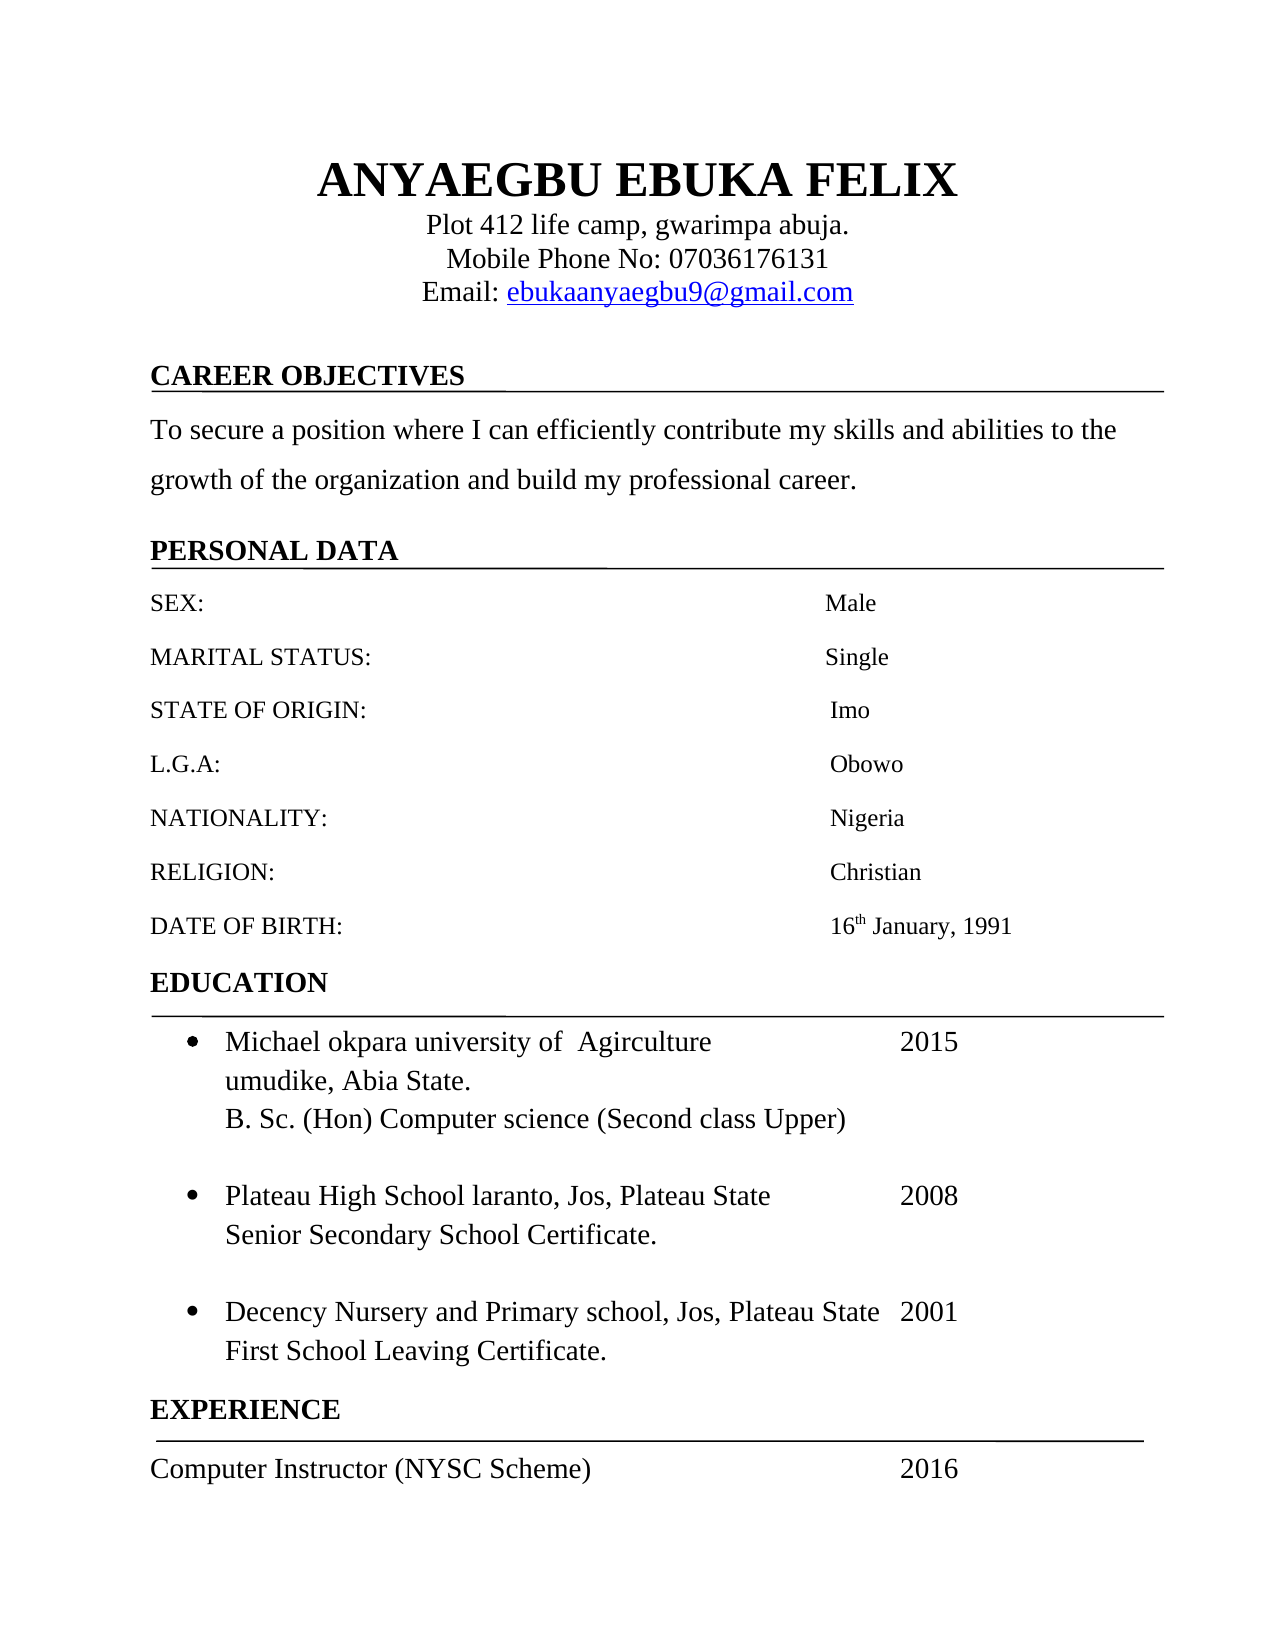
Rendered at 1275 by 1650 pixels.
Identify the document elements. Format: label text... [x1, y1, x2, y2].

list Michael okpara university of Agirculture 2015 [187, 1024, 1125, 1058]
text ANYAEGBU EBUKA FELIX [150, 150, 1125, 207]
text EDUCATION [150, 965, 1125, 998]
text Email: ebukaanyaegbu9@gmail.com [150, 274, 1125, 308]
list Senior Secondary School Certificate. [225, 1217, 1125, 1251]
text RELIGION: Christian [150, 857, 1125, 886]
text NATIONALITY: Nigeria [150, 803, 1125, 832]
list B. Sc. (Hon) Computer science (Second class Upper) [225, 1101, 1125, 1135]
list Decency Nursery and Primary school, Jos, Plateau State 2001 [187, 1294, 1125, 1328]
text CAREER OBJECTIVES [150, 358, 1125, 391]
text STATE OF ORIGIN: Imo [150, 696, 1125, 724]
list umudike, Abia State. [225, 1063, 1125, 1096]
list Plateau High School laranto, Jos, Plateau State 2008 [187, 1178, 1125, 1212]
text Plot 412 life camp, gwarimpa abuja. [150, 207, 1125, 241]
text Mobile Phone No: 07036176131 [150, 241, 1125, 274]
text PERSONAL DATA [150, 533, 1125, 567]
text SEX: Male [150, 588, 1125, 617]
text To secure a position where I can efficiently contribute my skills and abilities to the growth of the organization and build my professional career. [150, 412, 1125, 496]
text Computer Instructor (NYSC Scheme) 2016 [150, 1452, 1125, 1485]
text DATE OF BIRTH: 16th January, 1991 [150, 911, 1125, 940]
text MARITAL STATUS: Single [150, 642, 1125, 671]
text L.G.A: Obowo [150, 749, 1125, 778]
text EXPERIENCE [150, 1392, 1125, 1426]
list First School Leaving Certificate. [225, 1333, 1125, 1366]
